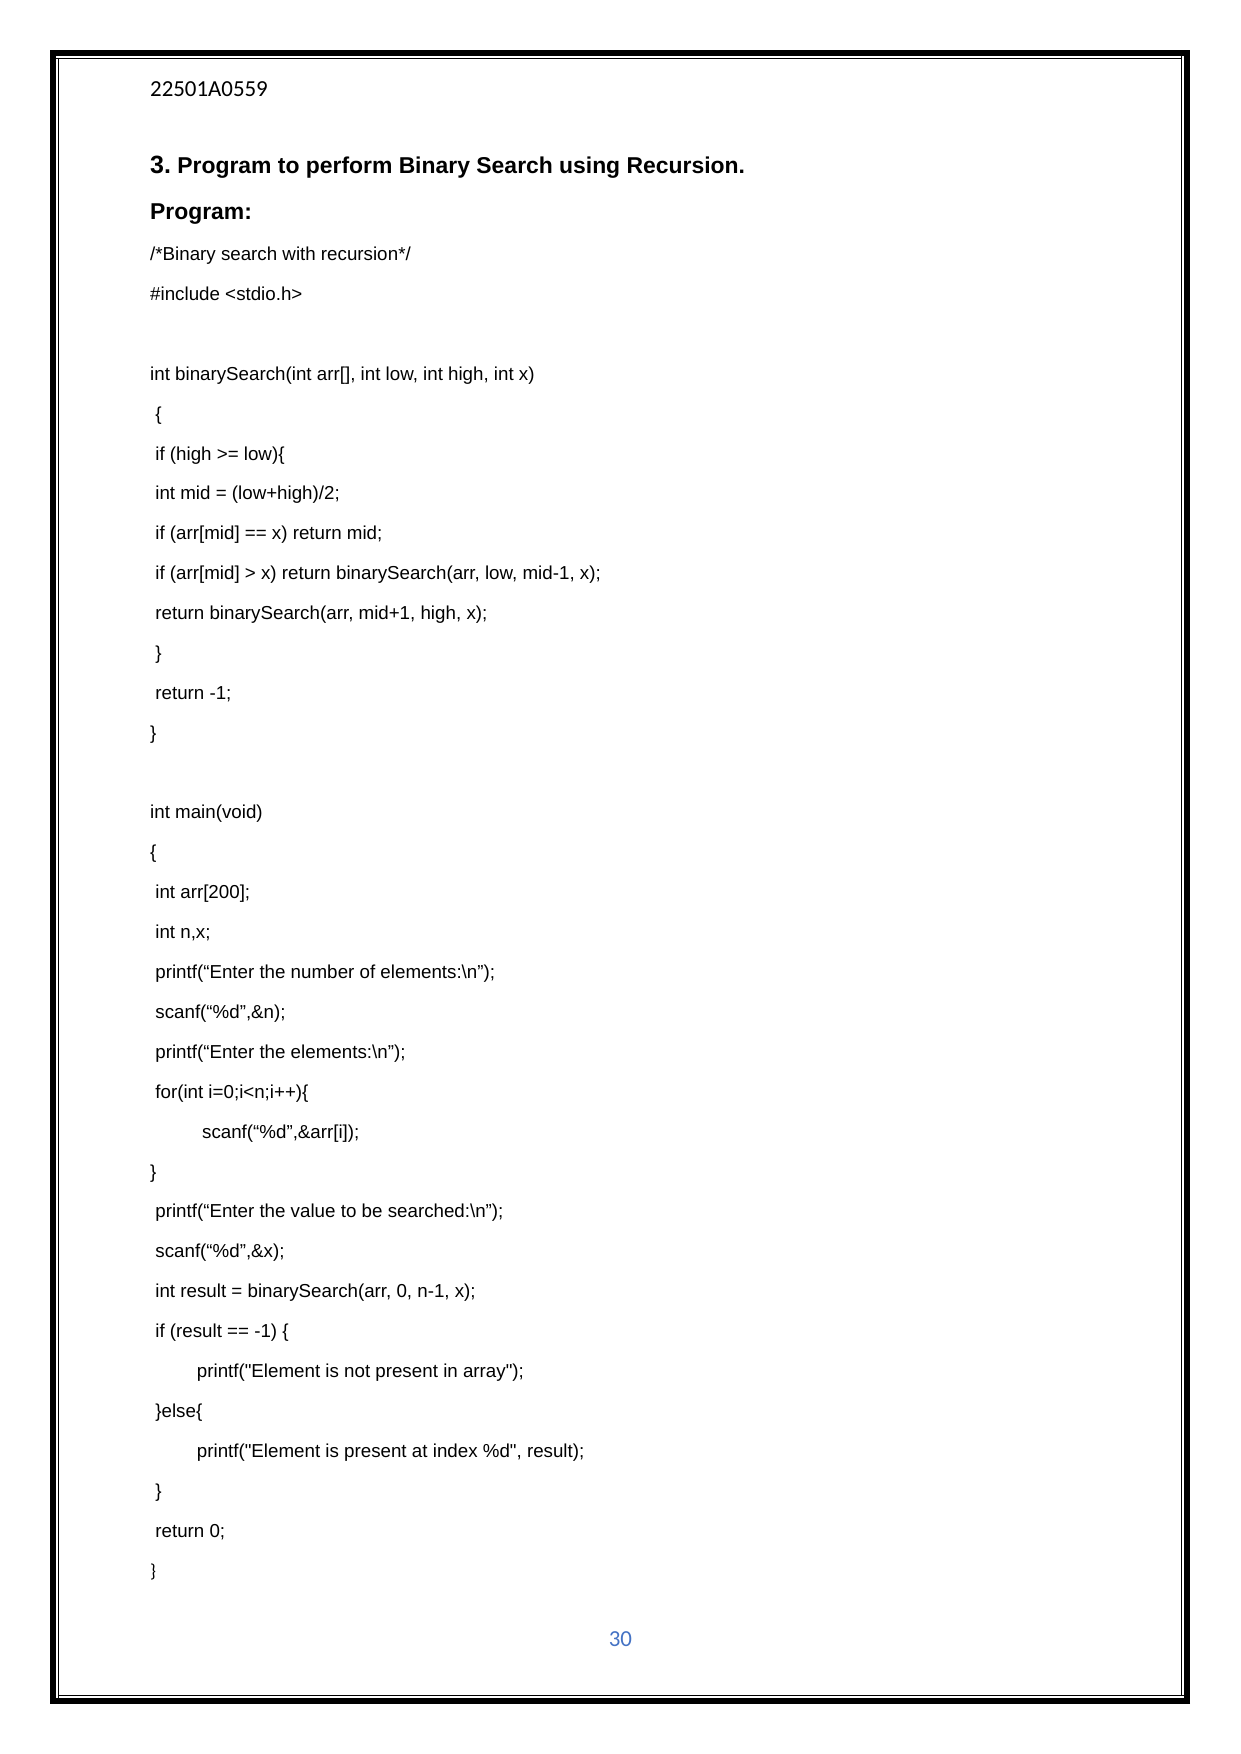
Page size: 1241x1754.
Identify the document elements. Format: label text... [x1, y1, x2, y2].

text return -1; [150, 682, 1090, 703]
text scanf(“%d”,&arr[i]); [150, 1121, 1090, 1142]
text } [150, 1559, 1090, 1582]
text for(int i=0;i<n;i++){ [150, 1081, 1090, 1102]
text printf("Element is present at index %d", result); [150, 1440, 1090, 1461]
text { [150, 841, 1090, 863]
text printf(“Enter the value to be searched:\n”); [150, 1200, 1090, 1222]
text } [150, 642, 1090, 663]
text Program: [150, 198, 1090, 224]
text } [150, 1479, 1090, 1501]
text } [150, 722, 1090, 743]
text if (high >= low){ [150, 442, 1090, 464]
text #include <stdio.h> [150, 283, 1090, 304]
text int n,x; [150, 921, 1090, 943]
text { [150, 402, 1090, 424]
text printf(“Enter the elements:\n”); [150, 1041, 1090, 1062]
text int mid = (low+high)/2; [150, 482, 1090, 504]
text int binarySearch(int arr[], int low, int high, int x) [150, 362, 1090, 384]
text if (result == -1) { [150, 1320, 1090, 1342]
text scanf(“%d”,&n); [150, 1001, 1090, 1022]
text int result = binarySearch(arr, 0, n-1, x); [150, 1280, 1090, 1302]
text int arr[200]; [150, 881, 1090, 903]
text printf(“Enter the number of elements:\n”); [150, 961, 1090, 982]
text } [150, 1160, 1090, 1182]
text }else{ [150, 1400, 1090, 1421]
text if (arr[mid] == x) return mid; [150, 522, 1090, 544]
text /*Binary search with recursion*/ [150, 243, 1090, 264]
text printf("Element is not present in array"); [150, 1360, 1090, 1381]
text if (arr[mid] > x) return binarySearch(arr, low, mid-1, x); [150, 562, 1090, 583]
text return binarySearch(arr, mid+1, high, x); [150, 602, 1090, 623]
text int main(void) [150, 801, 1090, 823]
text return 0; [150, 1519, 1090, 1541]
text scanf(“%d”,&x); [150, 1240, 1090, 1262]
text 3. Program to perform Binary Search using Recursion. [150, 150, 1090, 179]
